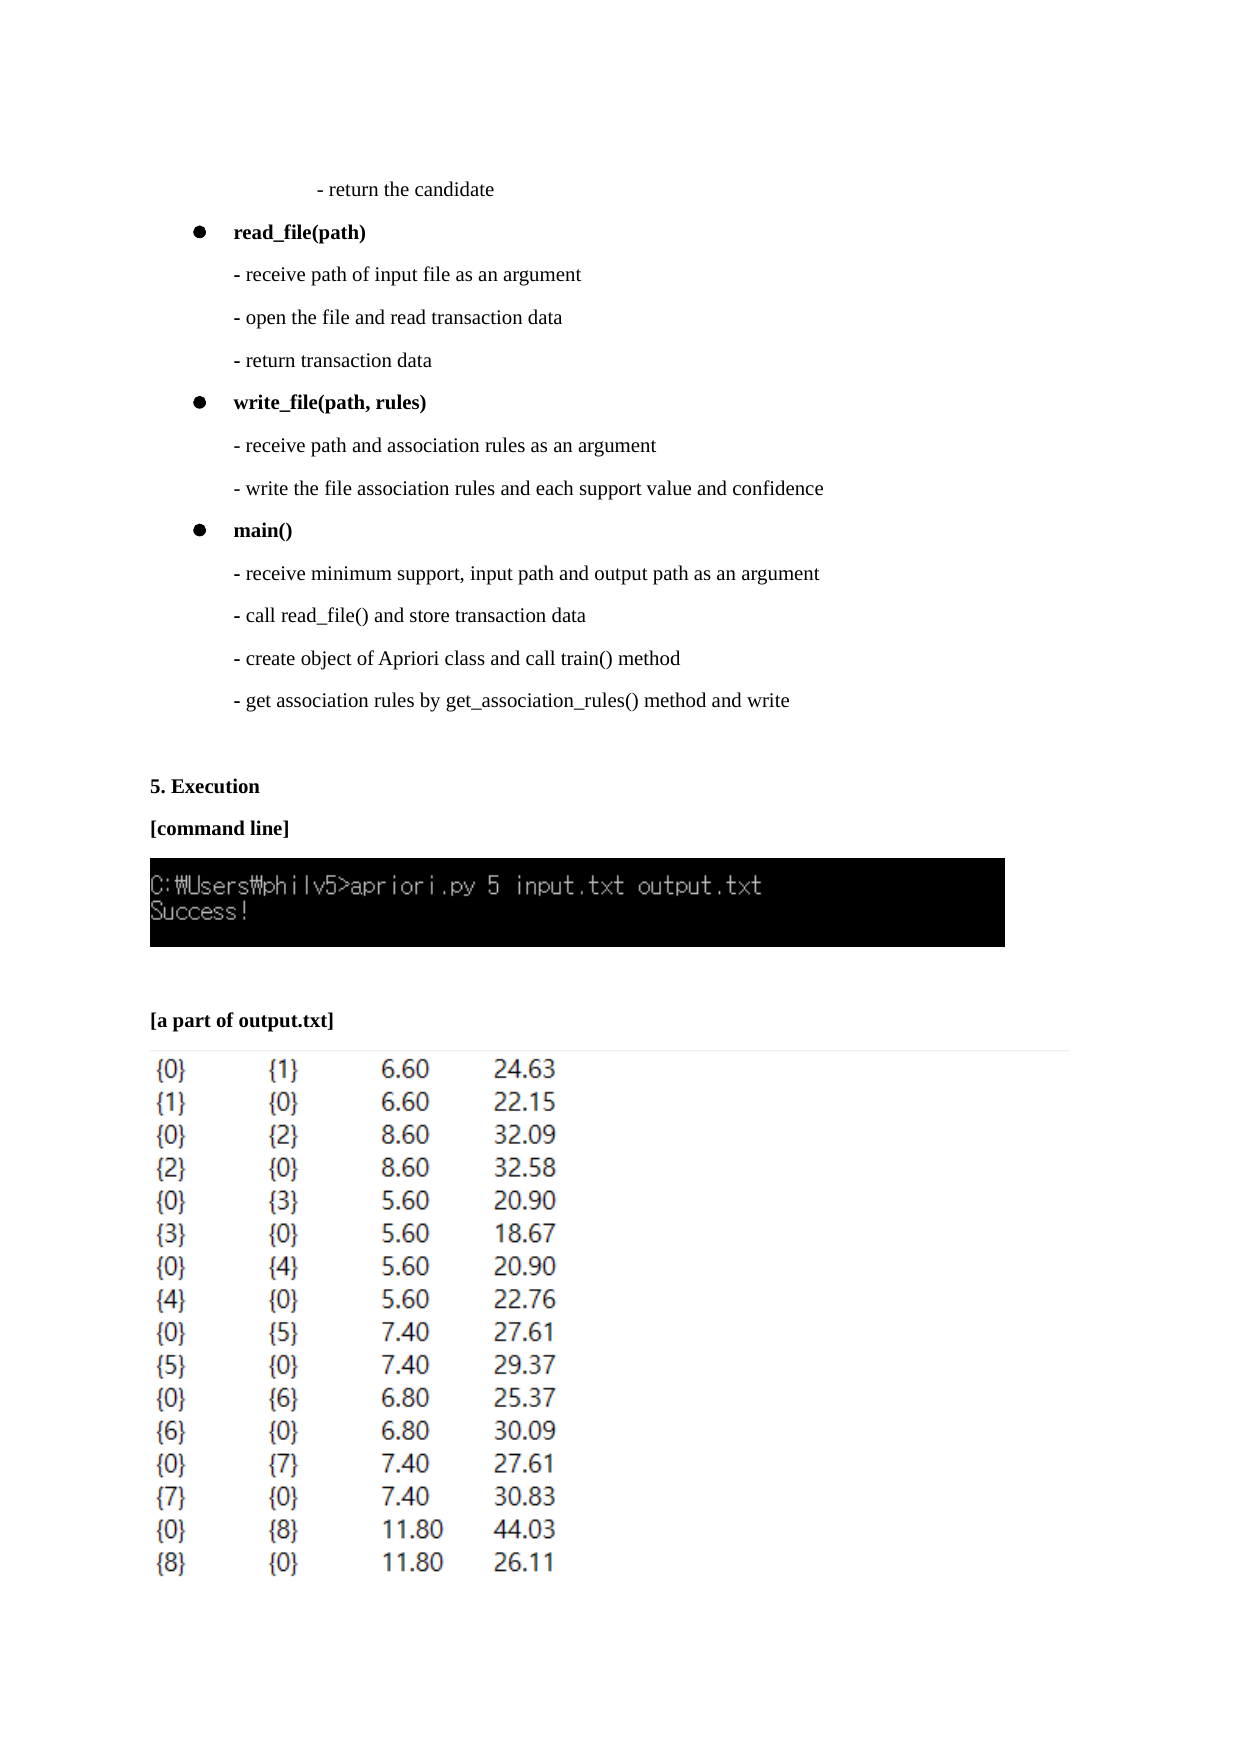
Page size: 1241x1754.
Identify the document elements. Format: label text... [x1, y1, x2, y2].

text 5. Execution [150, 774, 1090, 798]
list - call read_file() and store transaction data [233, 603, 1090, 627]
list - open the file and read transaction data [233, 305, 1090, 329]
list main() [192, 518, 1090, 542]
list - return transaction data [233, 348, 1090, 372]
list read_file(path) [192, 220, 1090, 244]
list - receive path and association rules as an argument [233, 433, 1090, 457]
list - receive minimum support, input path and output path as an argument [233, 561, 1090, 585]
picture [150, 1050, 1069, 1584]
list - create object of Apriori class and call train() method [233, 646, 1090, 670]
list write_file(path, rules) [192, 390, 1090, 414]
list - write the file association rules and each support value and confidence [233, 475, 1090, 499]
picture [150, 858, 1005, 947]
text [command line] [150, 816, 1090, 840]
list - receive path of input file as an argument [233, 262, 1090, 286]
list - return the candidate [317, 177, 1090, 201]
text [a part of output.txt] [150, 1008, 1090, 1032]
list - get association rules by get_association_rules() method and write [233, 688, 1090, 712]
